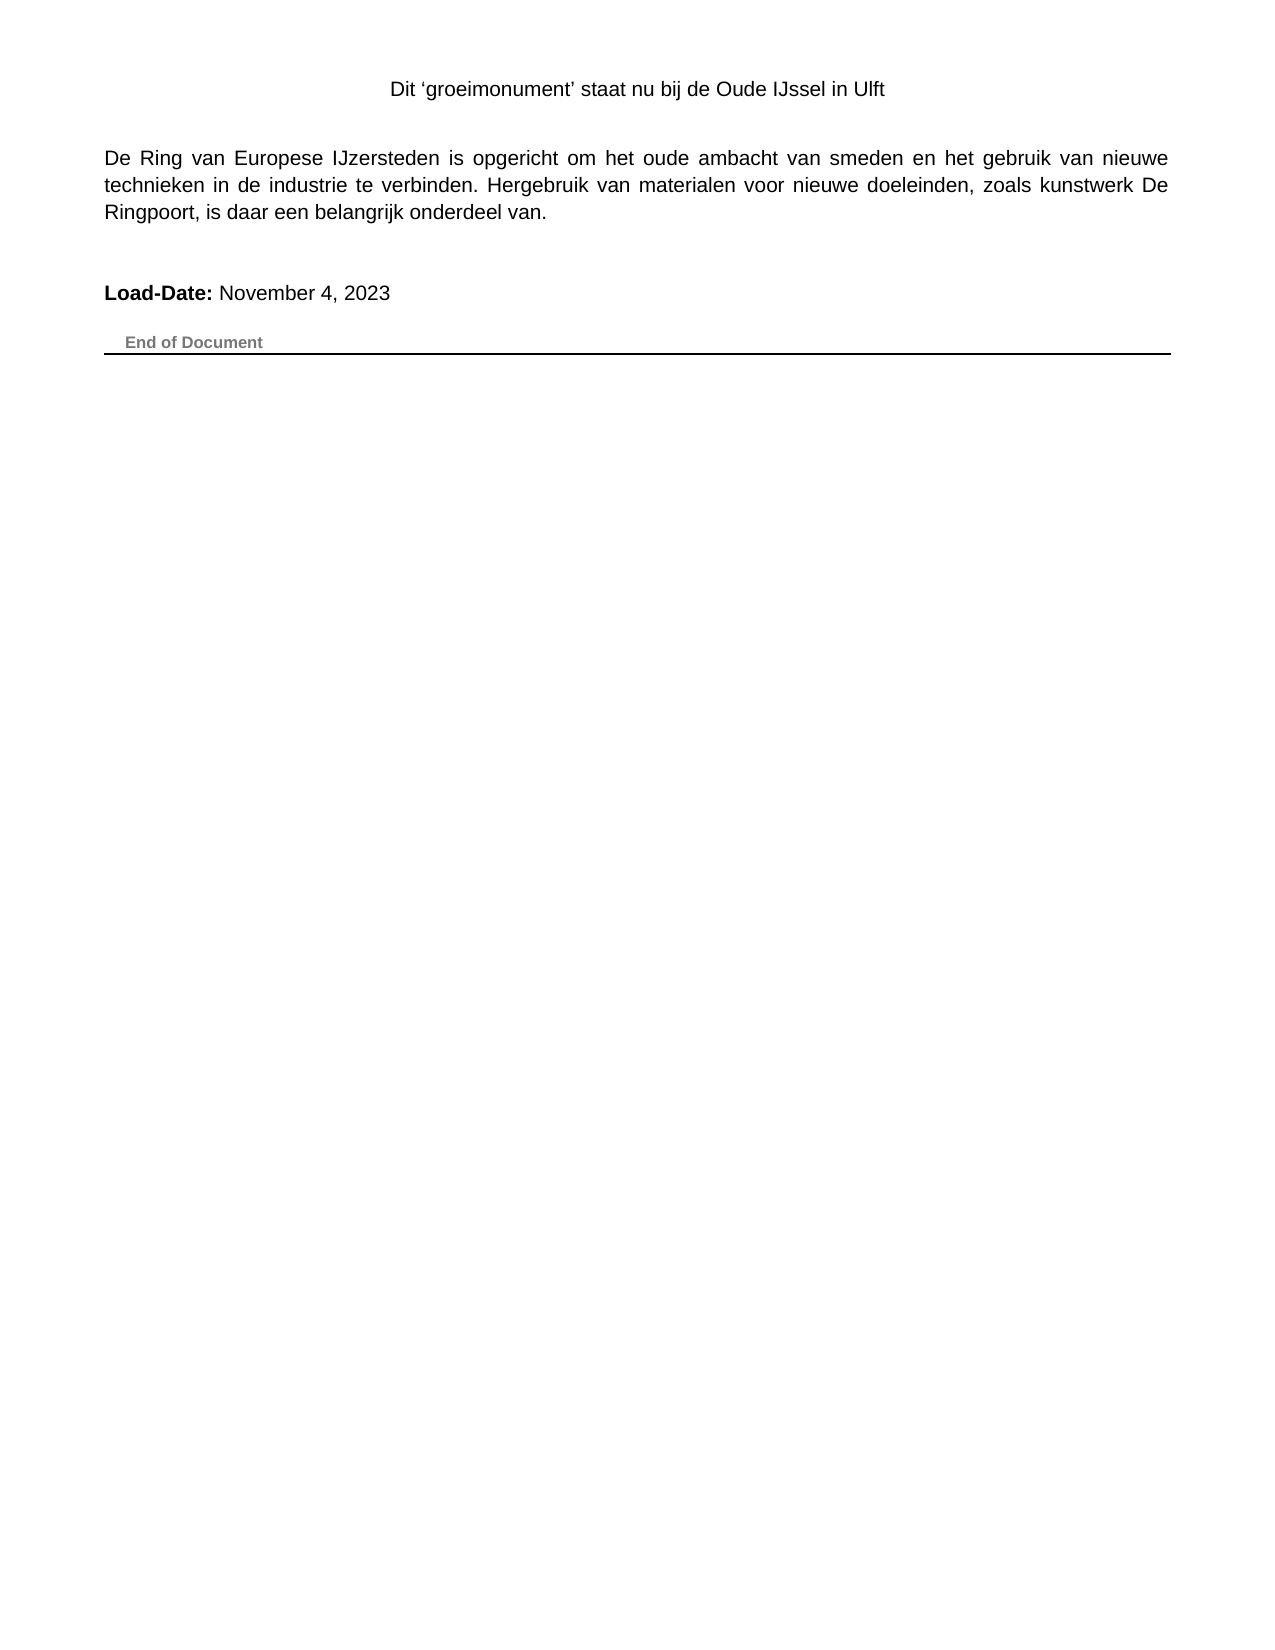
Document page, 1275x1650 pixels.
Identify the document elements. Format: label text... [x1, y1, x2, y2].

text Load-Date: November 4, 2023 [104, 248, 1171, 304]
text End of Document [125, 333, 1171, 352]
text De Ring van Europese IJzersteden is opgericht om het oude ambacht van smeden en het gebruik van nieuwe technieken in de industrie te verbinden. Hergebruik van materialen voor nieuwe doeleinden, zoals kunstwerk De Ringpoort, is daar een belangrijk onderdeel van. [104, 142, 1171, 223]
